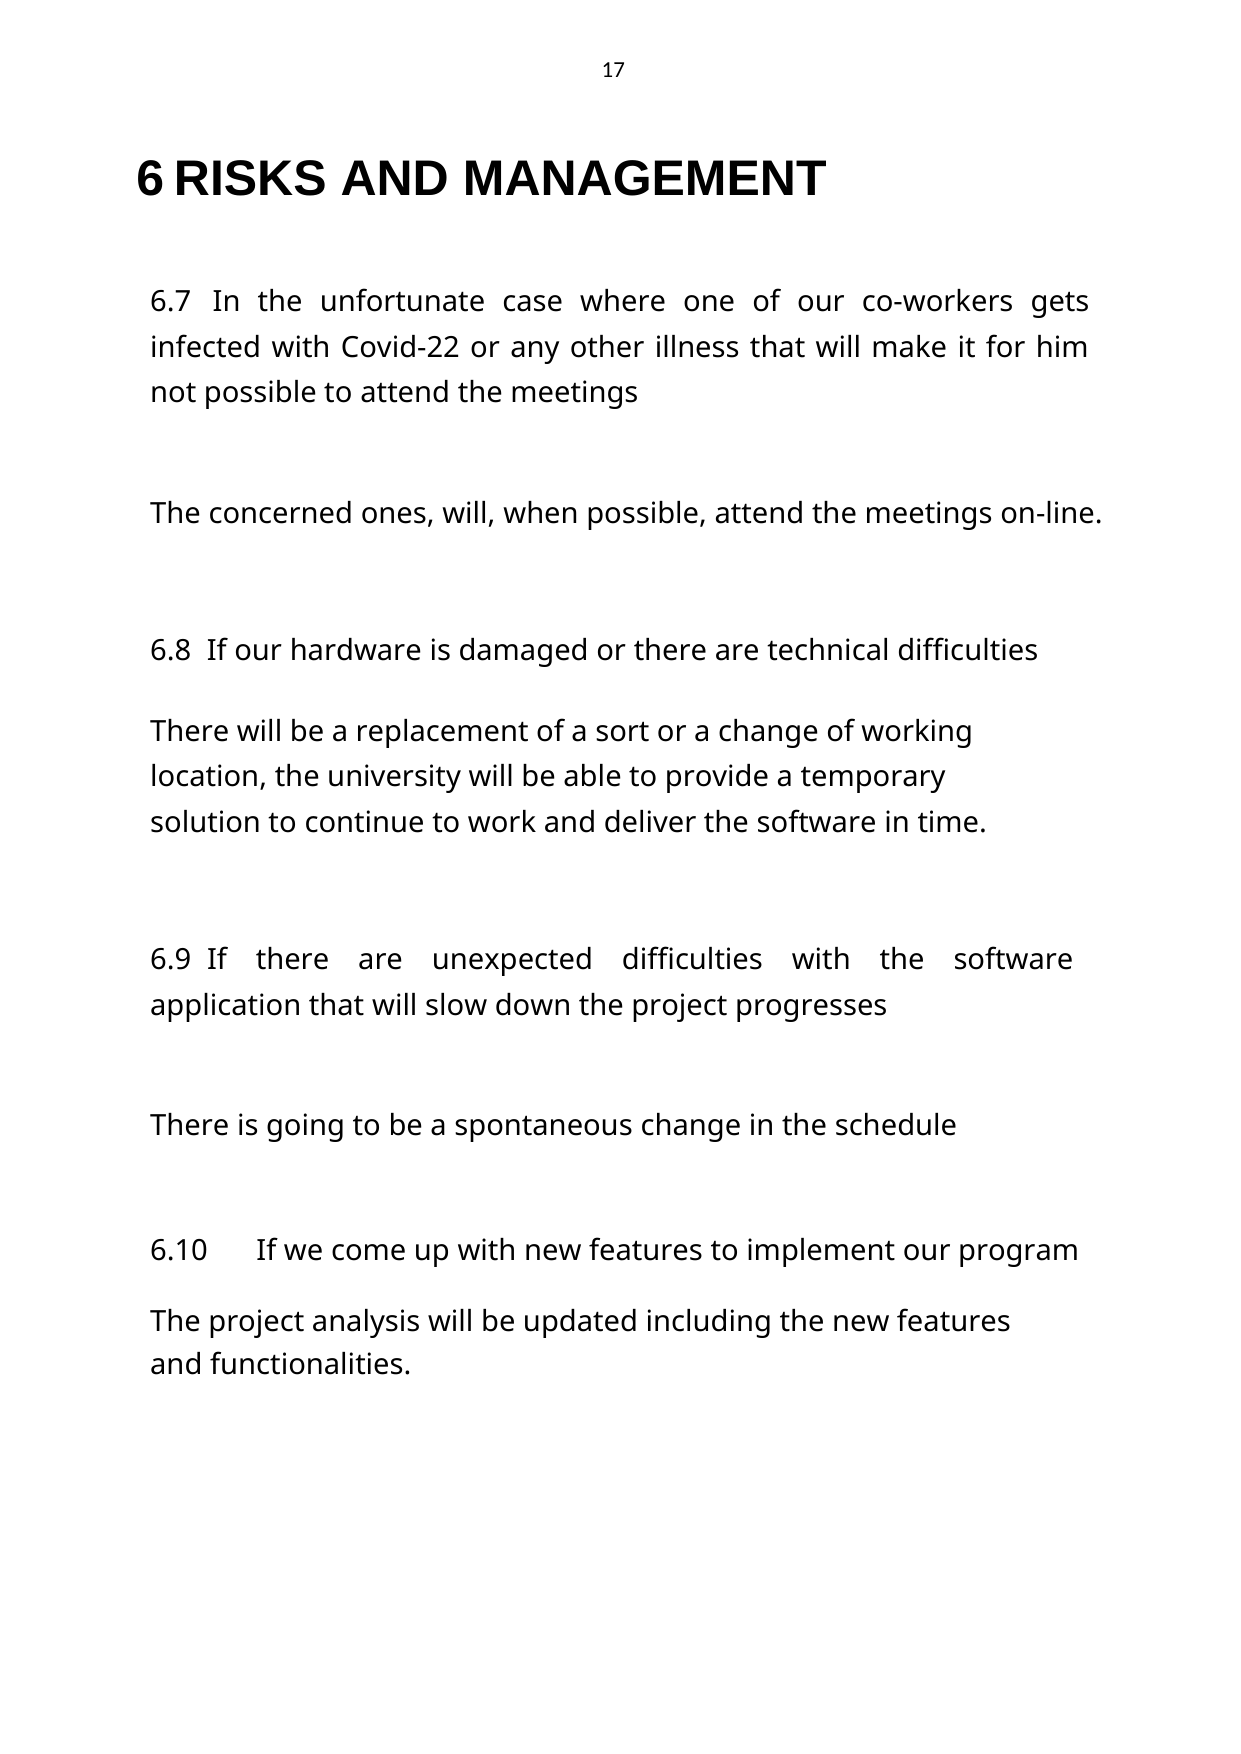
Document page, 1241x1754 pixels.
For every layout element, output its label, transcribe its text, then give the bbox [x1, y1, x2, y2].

text There is going to be a spontaneous change in the schedule [150, 1104, 1240, 1144]
list If there are unexpected difficulties with the software application that will slow down the project progresses [150, 938, 1074, 1023]
text The project analysis will be updated including the new features and functionalities. [150, 1301, 1017, 1383]
text The concerned ones, will, when possible, attend the meetings on-line. [150, 492, 1240, 532]
list If we come up with new features to implement our program [150, 1229, 1240, 1269]
list If our hardware is damaged or there are technical difficulties [150, 629, 1240, 669]
subtitle RISKS AND MANAGEMENT [136, 148, 1240, 206]
text There will be a replacement of a sort or a change of working location, the university will be able to provide a temporary solution to continue to work and deliver the software in time. [150, 710, 1043, 841]
list In the unfortunate case where one of our co-workers gets infected with Covid-22 or any other illness that will make it for him not possible to attend the meetings [150, 280, 1090, 411]
